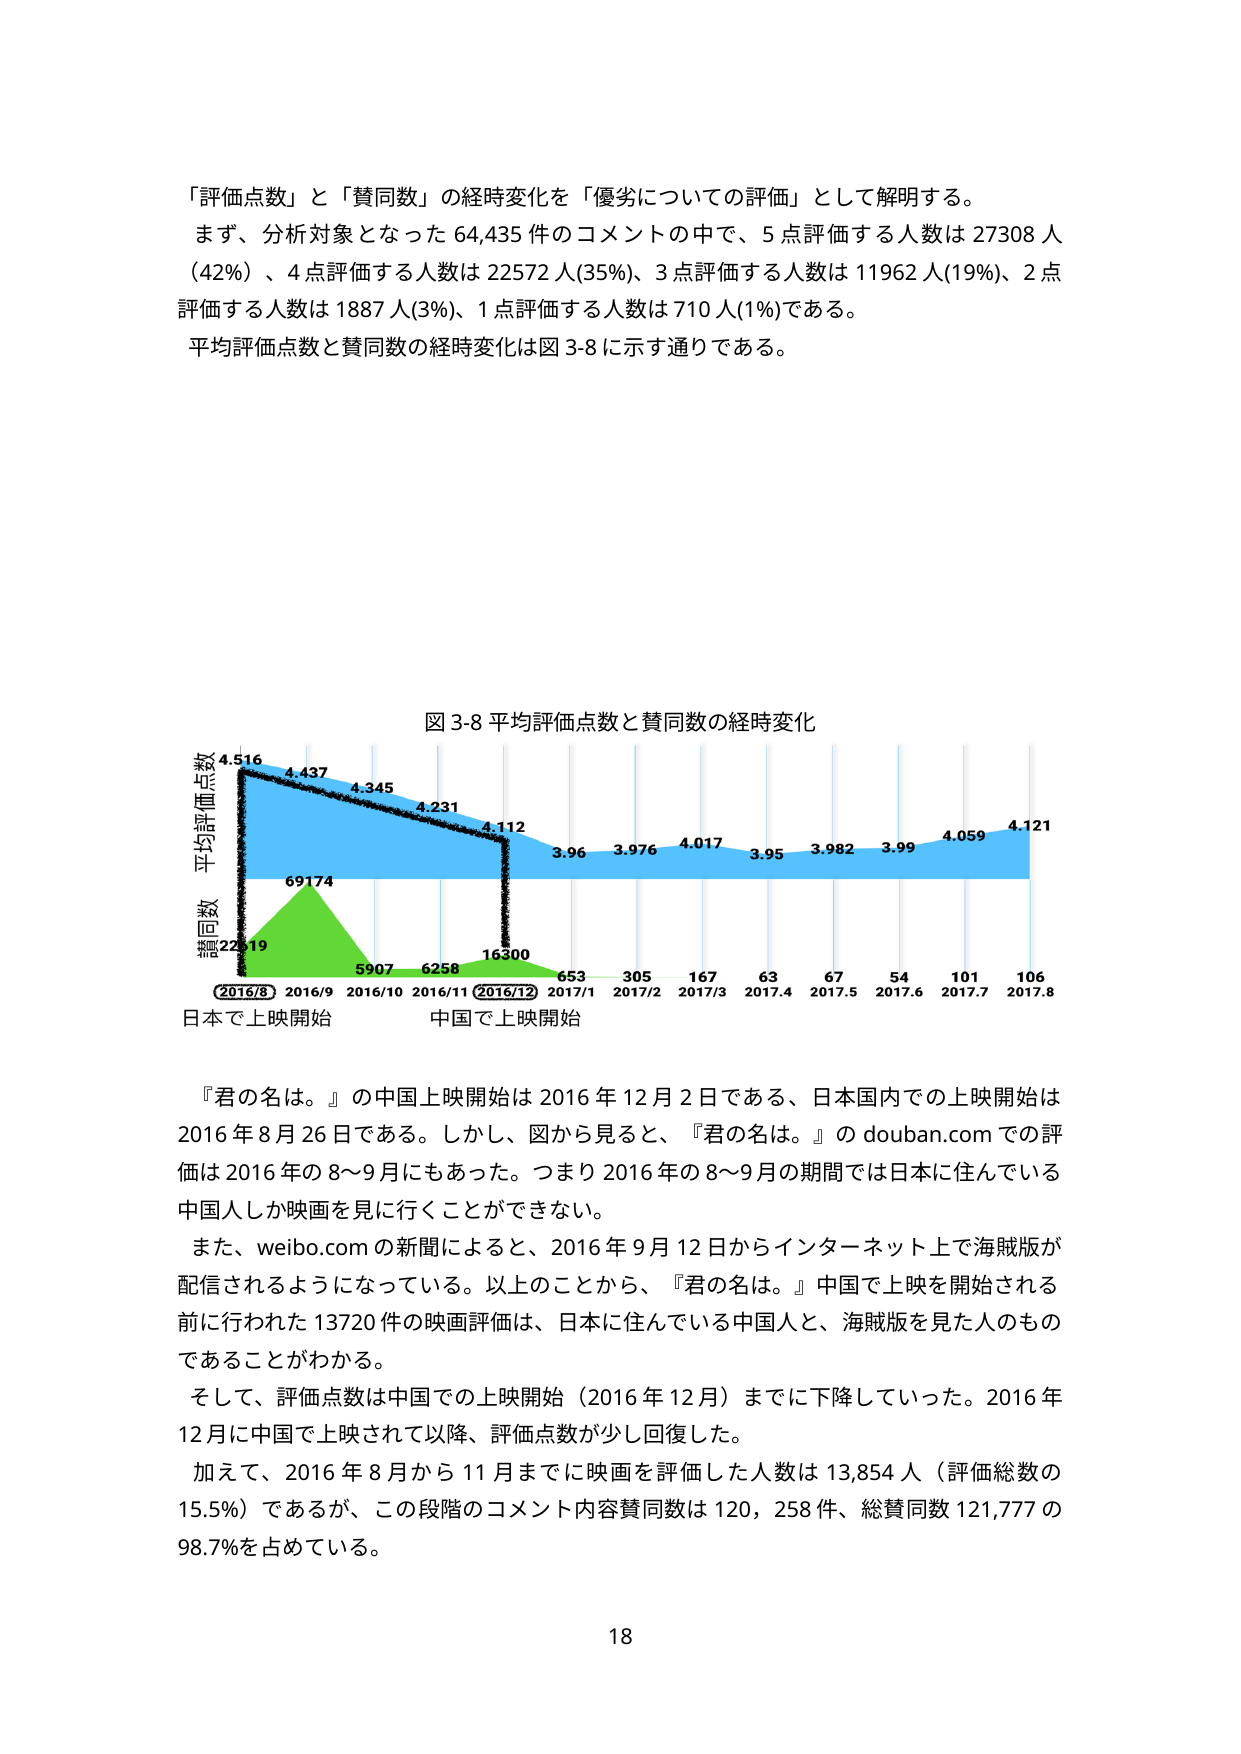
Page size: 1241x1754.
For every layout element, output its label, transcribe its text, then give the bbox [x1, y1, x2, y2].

text 加えて、2016年8月から11月までに映画を評価した人数は13,854人（評価総数の15.5%）であるが、この段階のコメント内容賛同数は120，258件、総賛同数121,777の98.7%を占めている。 [177, 1452, 1063, 1565]
text 図3-8 平均評価点数と賛同数の経時変化 [177, 702, 1063, 740]
text また、weibo.comの新聞によると、2016年9月12日からインターネット上で海賊版が配信されるようになっている。以上のことから、『君の名は。』中国で上映を開始される前に行われた13720件の映画評価は、日本に住んでいる中国人と、海賊版を見た人のものであることがわかる。 [177, 1227, 1063, 1377]
text まず、分析対象となった64,435件のコメントの中で、5点評価する人数は27308人（42%）、4点評価する人数は22572人(35%)、3点評価する人数は11962人(19%)、2点評価する人数は1887人(3%)、1点評価する人数は710人(1%)である。 [177, 215, 1063, 327]
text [177, 177, 1063, 215]
text 平均評価点数と賛同数の経時変化は図3-8に示す通りである。 [177, 327, 1063, 365]
picture [178, 739, 1062, 1031]
text 『君の名は。』の中国上映開始は2016年12月2日である、日本国内での上映開始は2016年8月26日である。しかし、図から見ると、『君の名は。』のdouban.comでの評価は2016年の8〜9月にもあった。つまり2016年の8〜9月の期間では日本に住んでいる中国人しか映画を見に行くことができない。 [177, 1077, 1063, 1227]
text そして、評価点数は中国での上映開始（2016年12月）までに下降していった。2016年12月に中国で上映されて以降、評価点数が少し回復した。 [177, 1377, 1063, 1452]
